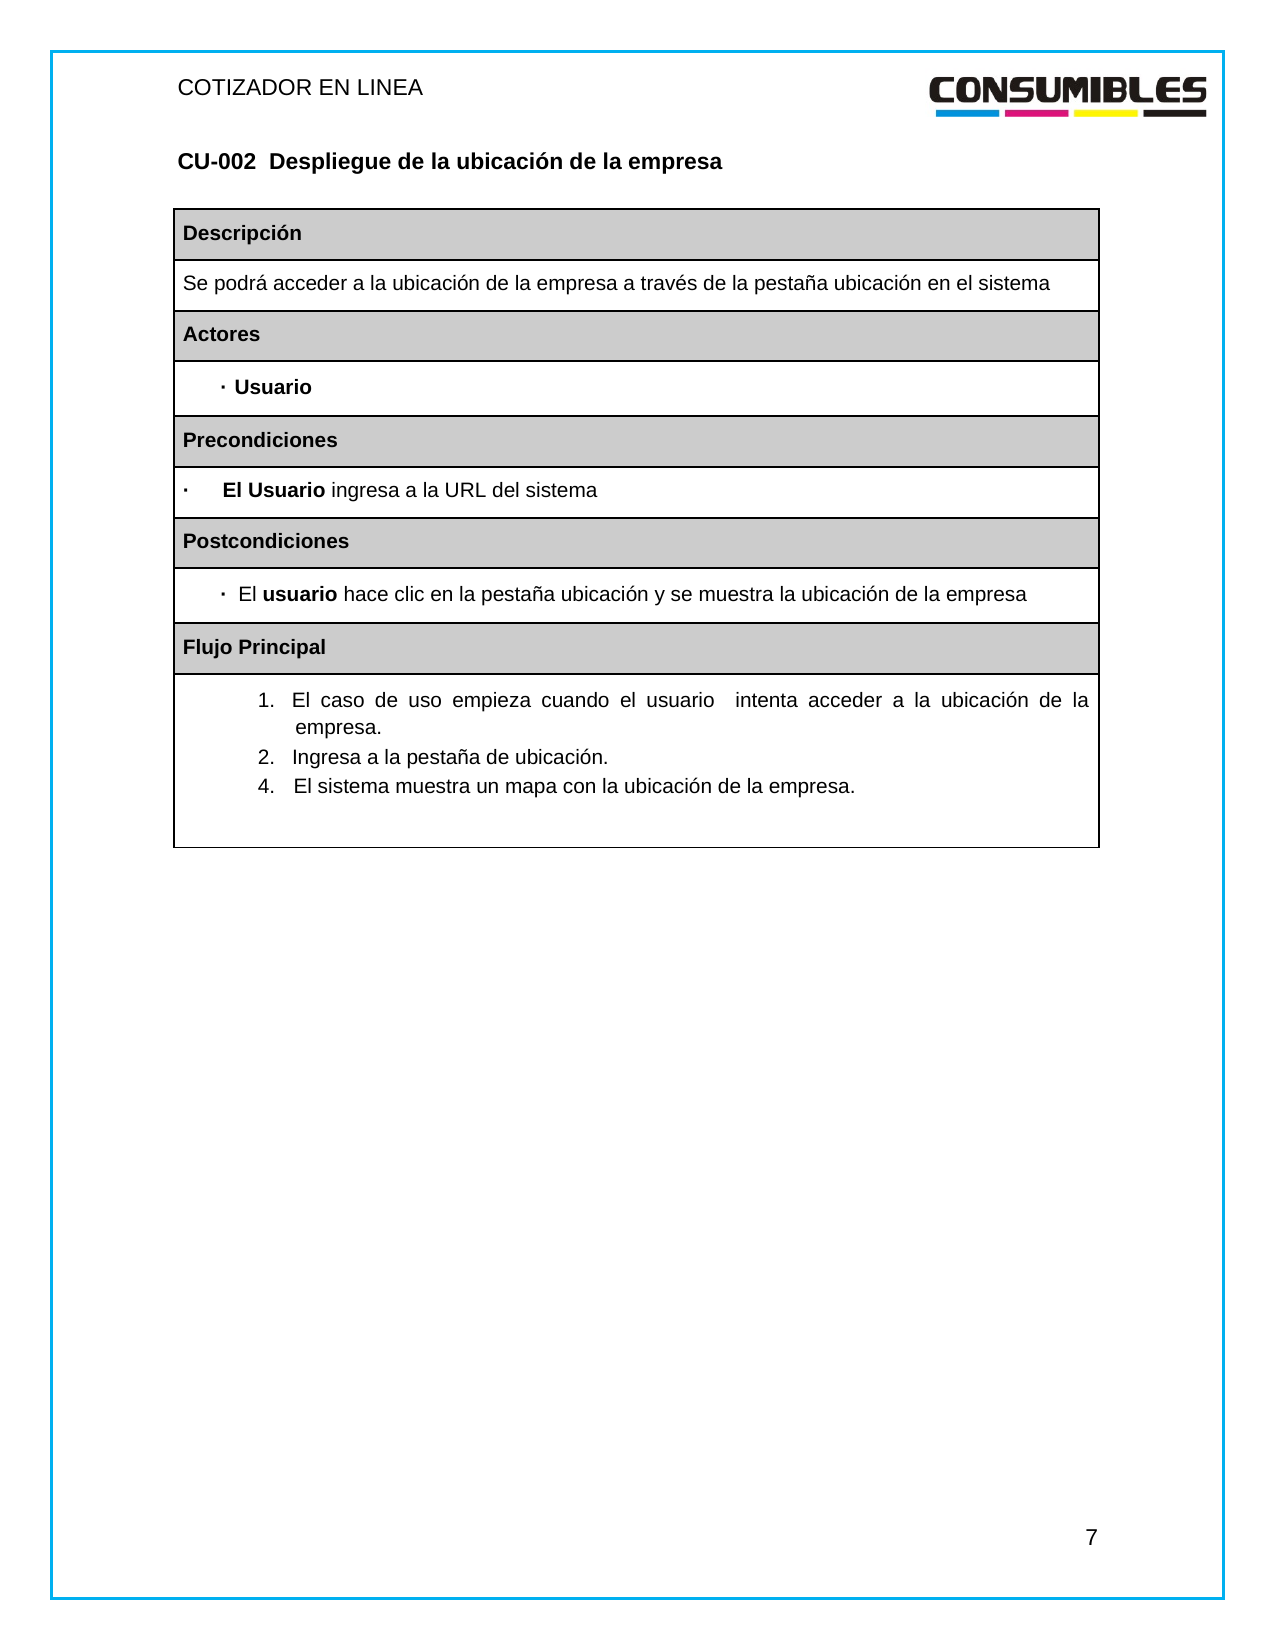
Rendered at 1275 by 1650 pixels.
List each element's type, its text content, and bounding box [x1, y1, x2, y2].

table_cell 1. El caso de uso empieza cuando el usuario intenta acceder a la ubicación de la empresa. 2. Ingresa a la pestaña de ubicación. 4. El sistema muestra un mapa con la ubicación de la empresa. [175, 675, 1098, 846]
text CU-002 Despliegue de la ubicación de la empresa [177, 148, 1098, 174]
table_cell · El usuario hace clic en la pestaña ubicación y se muestra la ubicación de la empresa [175, 569, 1098, 622]
table_cell · Usuario [175, 362, 1098, 415]
table_cell Se podrá acceder a la ubicación de la empresa a través de la pestaña ubicación en el sistema [175, 261, 1098, 309]
table_header Descripción [175, 210, 1098, 259]
table_cell Flujo Principal [175, 624, 1098, 673]
table_cell Actores [175, 312, 1098, 360]
table_cell Precondiciones [175, 417, 1098, 466]
table_cell Postcondiciones [175, 519, 1098, 567]
table_cell · El Usuario ingresa a la URL del sistema [175, 468, 1098, 517]
picture [925, 68, 1207, 117]
